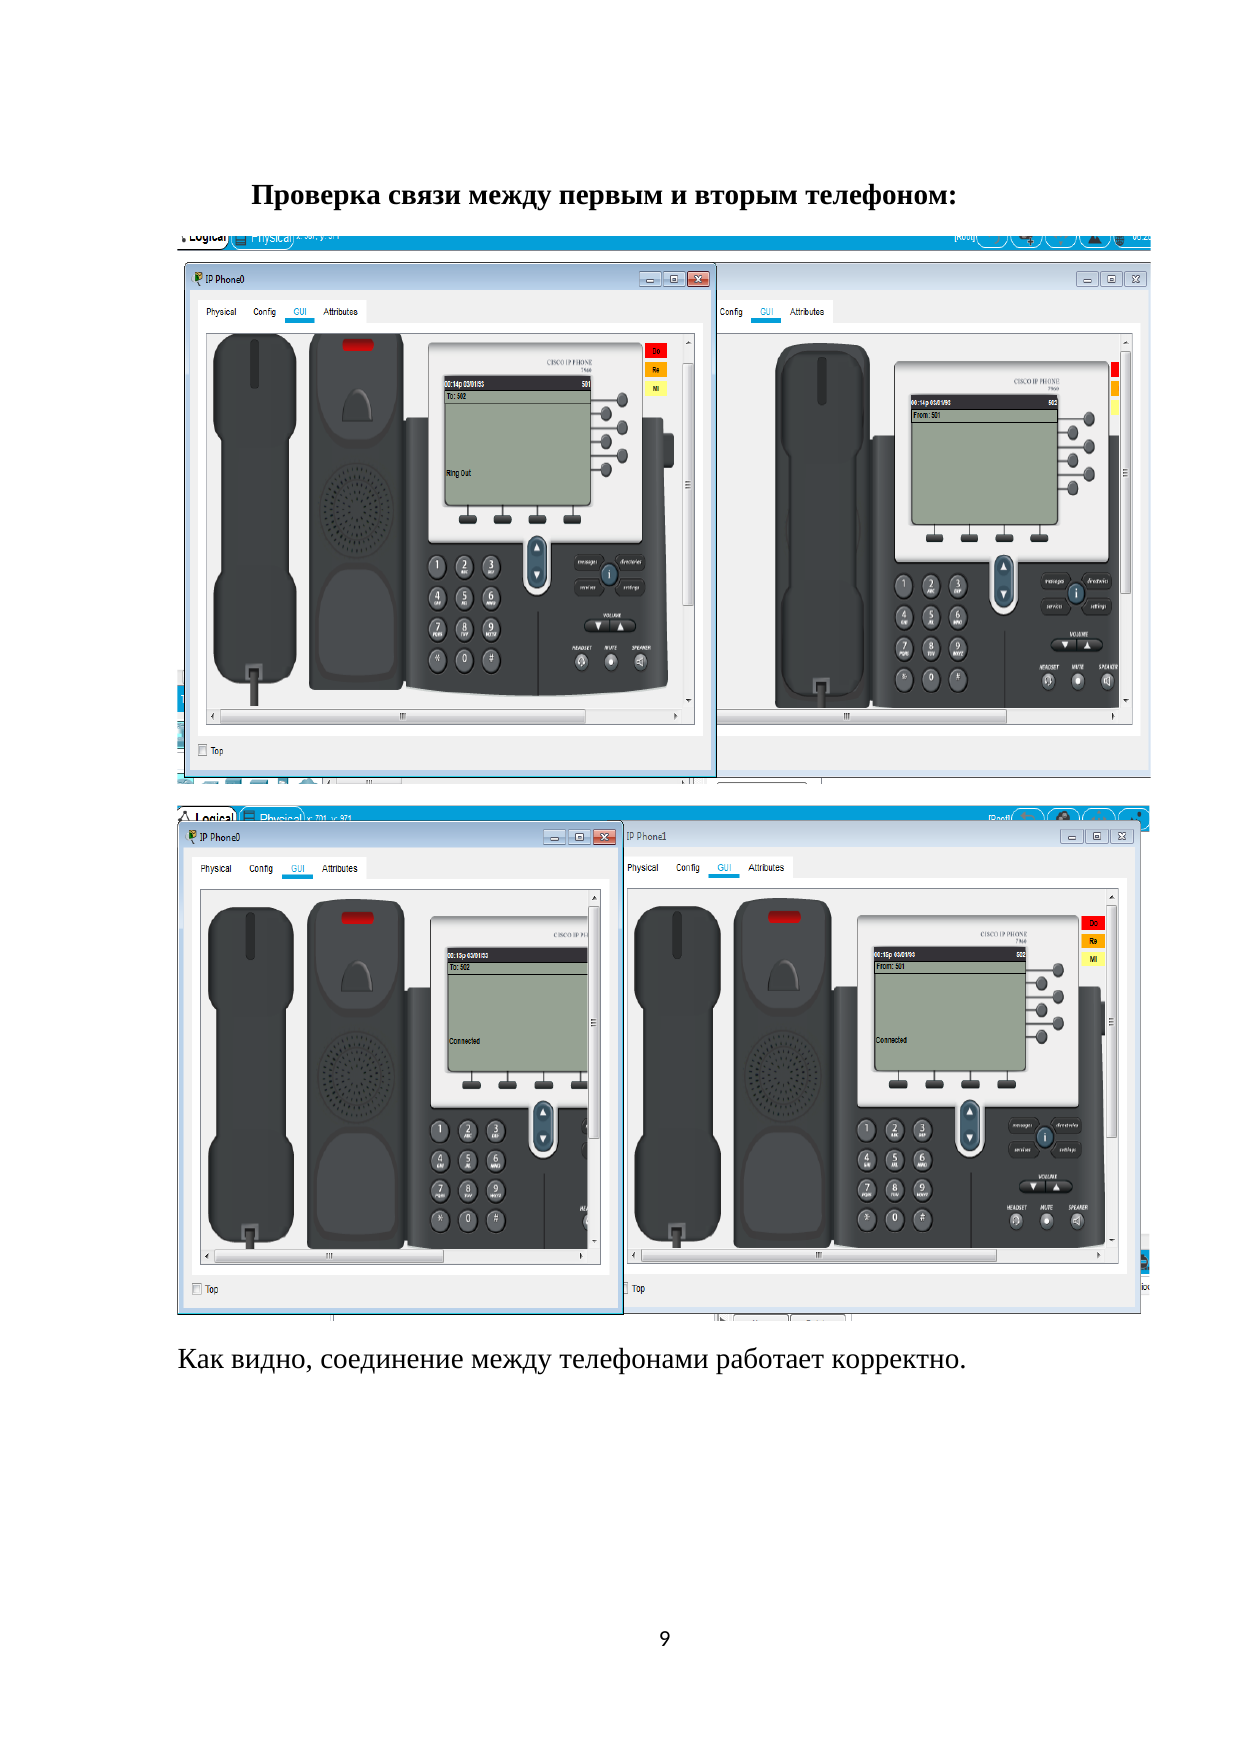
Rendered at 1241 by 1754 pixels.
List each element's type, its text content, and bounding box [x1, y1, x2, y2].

picture [177, 803, 1150, 1321]
picture [1022, 813, 1031, 818]
picture [1090, 236, 1100, 243]
picture [177, 236, 1151, 784]
picture [1116, 236, 1123, 247]
picture [1020, 236, 1033, 245]
text Проверка связи между первым и вторым телефоном: [177, 177, 1152, 211]
text Как видно, соединение между телефонами работает корректно. [177, 1341, 1152, 1375]
